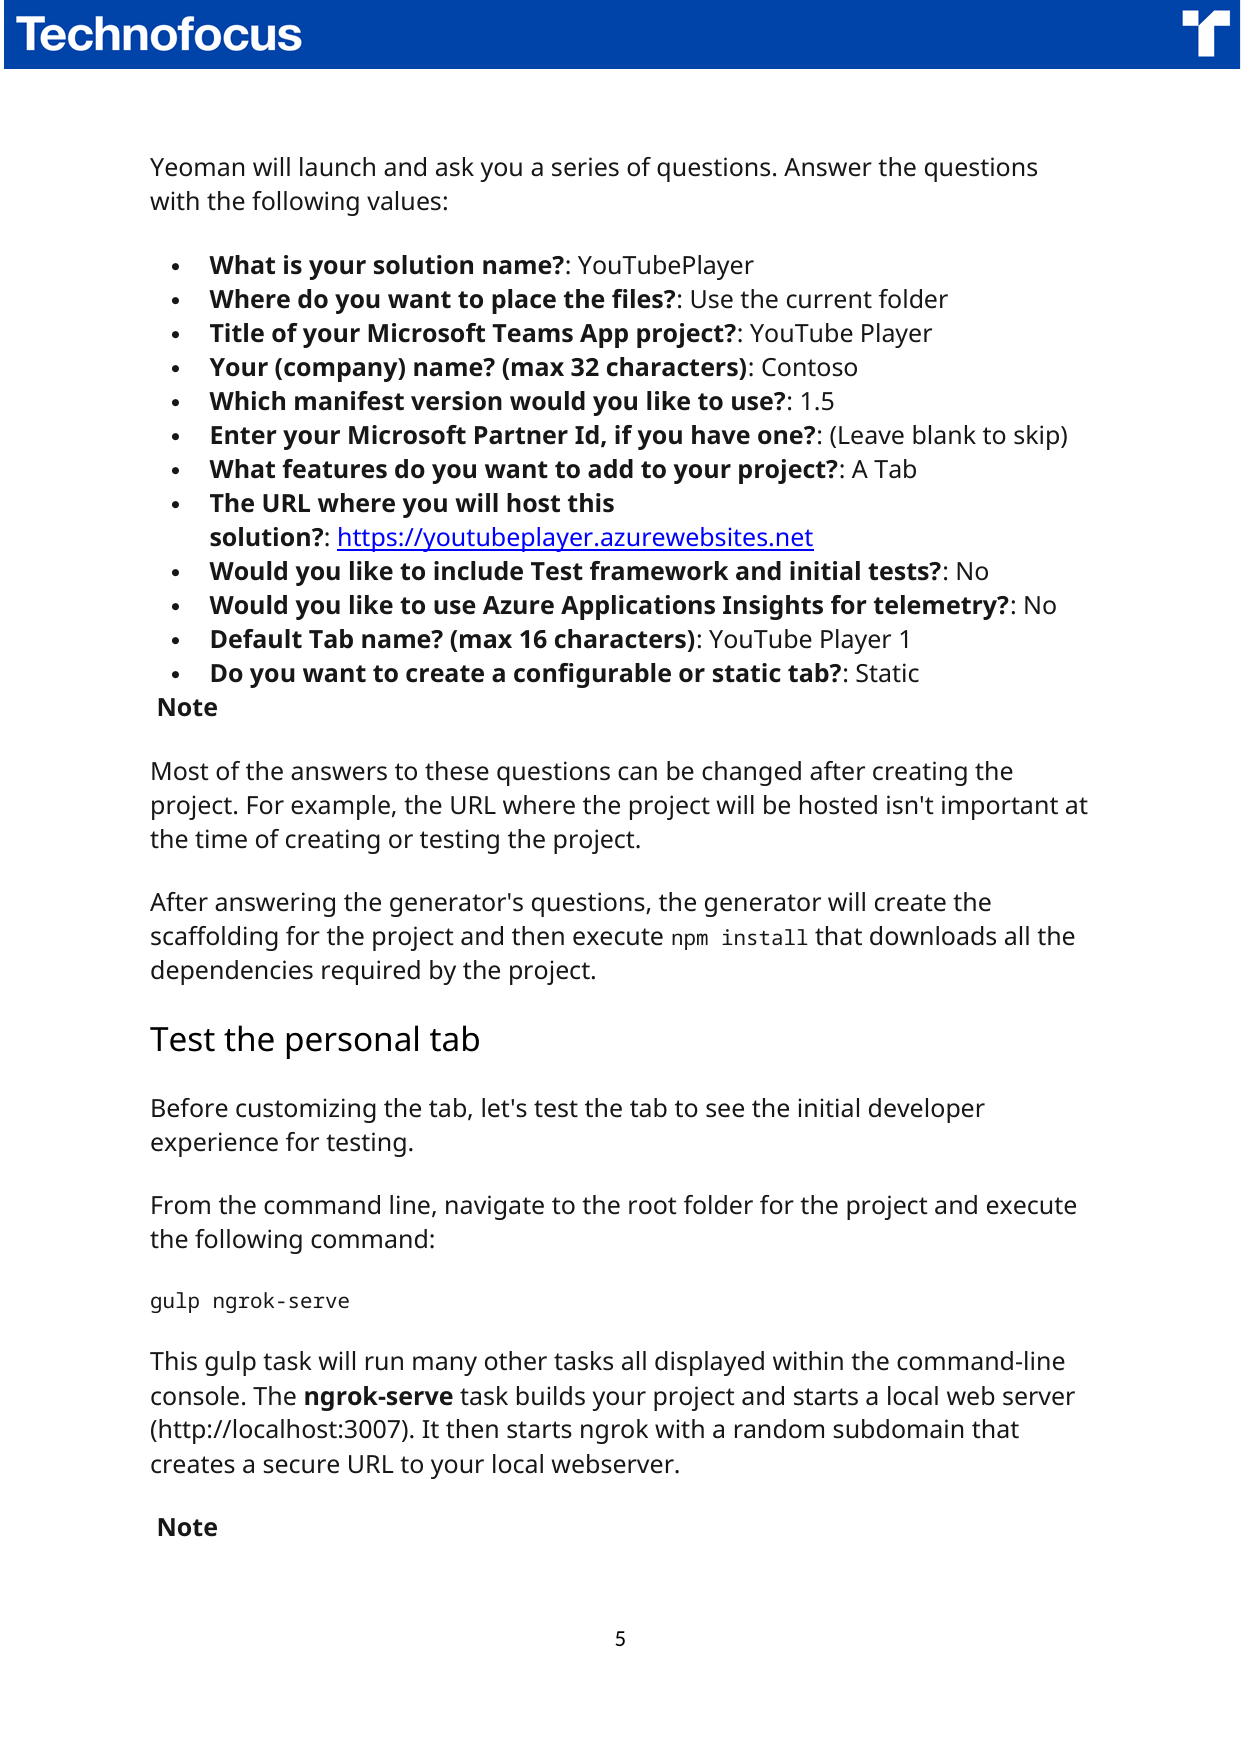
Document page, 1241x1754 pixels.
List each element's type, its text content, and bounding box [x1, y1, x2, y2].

list Which manifest version would you like to use?: 1.5 [172, 383, 1090, 418]
text From the command line, navigate to the root folder for the project and execute the following command: [150, 1188, 1090, 1256]
list What features do you want to add to your project?: A Tab [172, 452, 1090, 486]
list Would you like to use Azure Applications Insights for telemetry?: No [172, 588, 1090, 622]
list The URL where you will host this solution?: https://youtubeplayer.azurewebsites.net [172, 486, 1090, 554]
text Most of the answers to these questions can be changed after creating the project. For example, the URL where the project will be hosted isn't important at the time of creating or testing the project. [150, 753, 1090, 856]
text Before customizing the tab, let's test the tab to see the initial developer experience for testing. [150, 1091, 1090, 1159]
picture [4, 0, 1241, 69]
text Note [150, 690, 1090, 724]
text Yeoman will launch and ask you a series of questions. Answer the questions with the following values: [150, 150, 1090, 218]
text After answering the generator's questions, the generator will create the scaffolding for the project and then execute npm install that downloads all the dependencies required by the project. [150, 885, 1090, 987]
subtitle Test the personal tab [150, 1016, 1090, 1061]
text Note [150, 1509, 1090, 1543]
text This gulp task will run many other tasks all displayed within the command-line console. The ngrok-serve task builds your project and starts a local web server (http://localhost:3007). It then starts ngrok with a random subdomain that creates a secure URL to your local webserver. [150, 1344, 1090, 1480]
text gulp ngrok-serve [150, 1285, 1090, 1315]
list Default Tab name? (max 16 characters): YouTube Player 1 [172, 622, 1090, 656]
list Title of your Microsoft Teams App project?: YouTube Player [172, 315, 1090, 349]
list Do you want to create a configurable or static tab?: Static [172, 656, 1090, 690]
list Where do you want to place the files?: Use the current folder [172, 281, 1090, 315]
list Would you like to include Test framework and initial tests?: No [172, 554, 1090, 588]
list Your (company) name? (max 32 characters): Contoso [172, 349, 1090, 383]
list Enter your Microsoft Partner Id, if you have one?: (Leave blank to skip) [172, 418, 1090, 452]
list What is your solution name?: YouTubePlayer [172, 247, 1090, 281]
